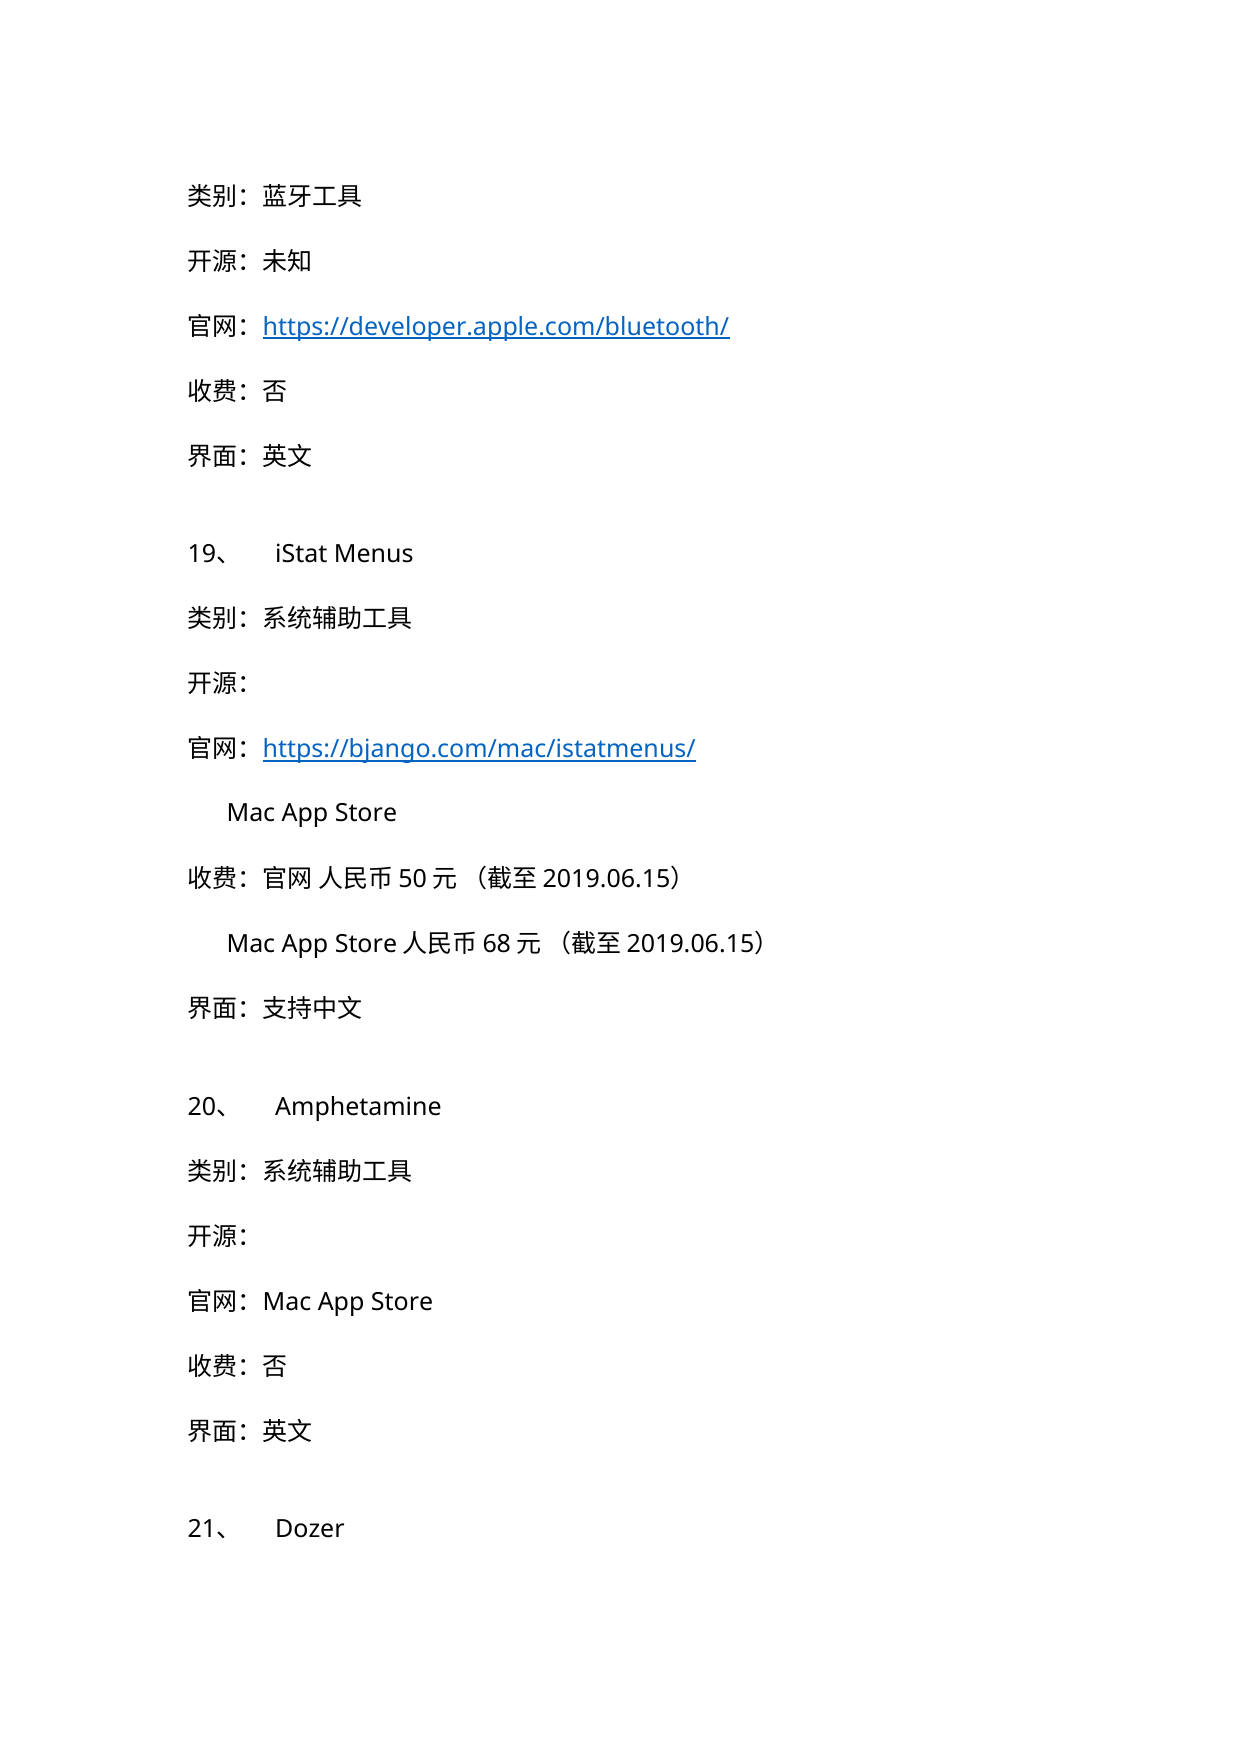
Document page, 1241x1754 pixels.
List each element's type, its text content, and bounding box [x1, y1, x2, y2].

text 官网：https://bjango.com/mac/istatmenus/ [187, 714, 1053, 779]
text 收费：官网 人民币50元 （截至2019.06.15） [187, 844, 1053, 909]
text 类别：系统辅助工具 [187, 1137, 1053, 1202]
text 收费：否 [187, 357, 1053, 422]
list Amphetamine [187, 1072, 1053, 1137]
text Mac App Store人民币68元 （截至2019.06.15） [187, 909, 1053, 974]
text 界面：支持中文 [187, 974, 1053, 1039]
text 官网：https://developer.apple.com/bluetooth/ [187, 292, 1053, 357]
text Mac App Store [187, 779, 1053, 844]
text 官网：Mac App Store [187, 1267, 1053, 1332]
text 开源：未知 [187, 227, 1053, 292]
text 收费：否 [187, 1332, 1053, 1397]
text 界面：英文 [187, 422, 1053, 487]
text 类别：蓝牙工具 [187, 162, 1053, 227]
text 界面：英文 [187, 1397, 1053, 1462]
list Dozer [187, 1494, 1053, 1559]
text 开源： [187, 649, 1053, 714]
list iStat Menus [187, 519, 1053, 584]
text 类别：系统辅助工具 [187, 584, 1053, 649]
text 开源： [187, 1202, 1053, 1267]
